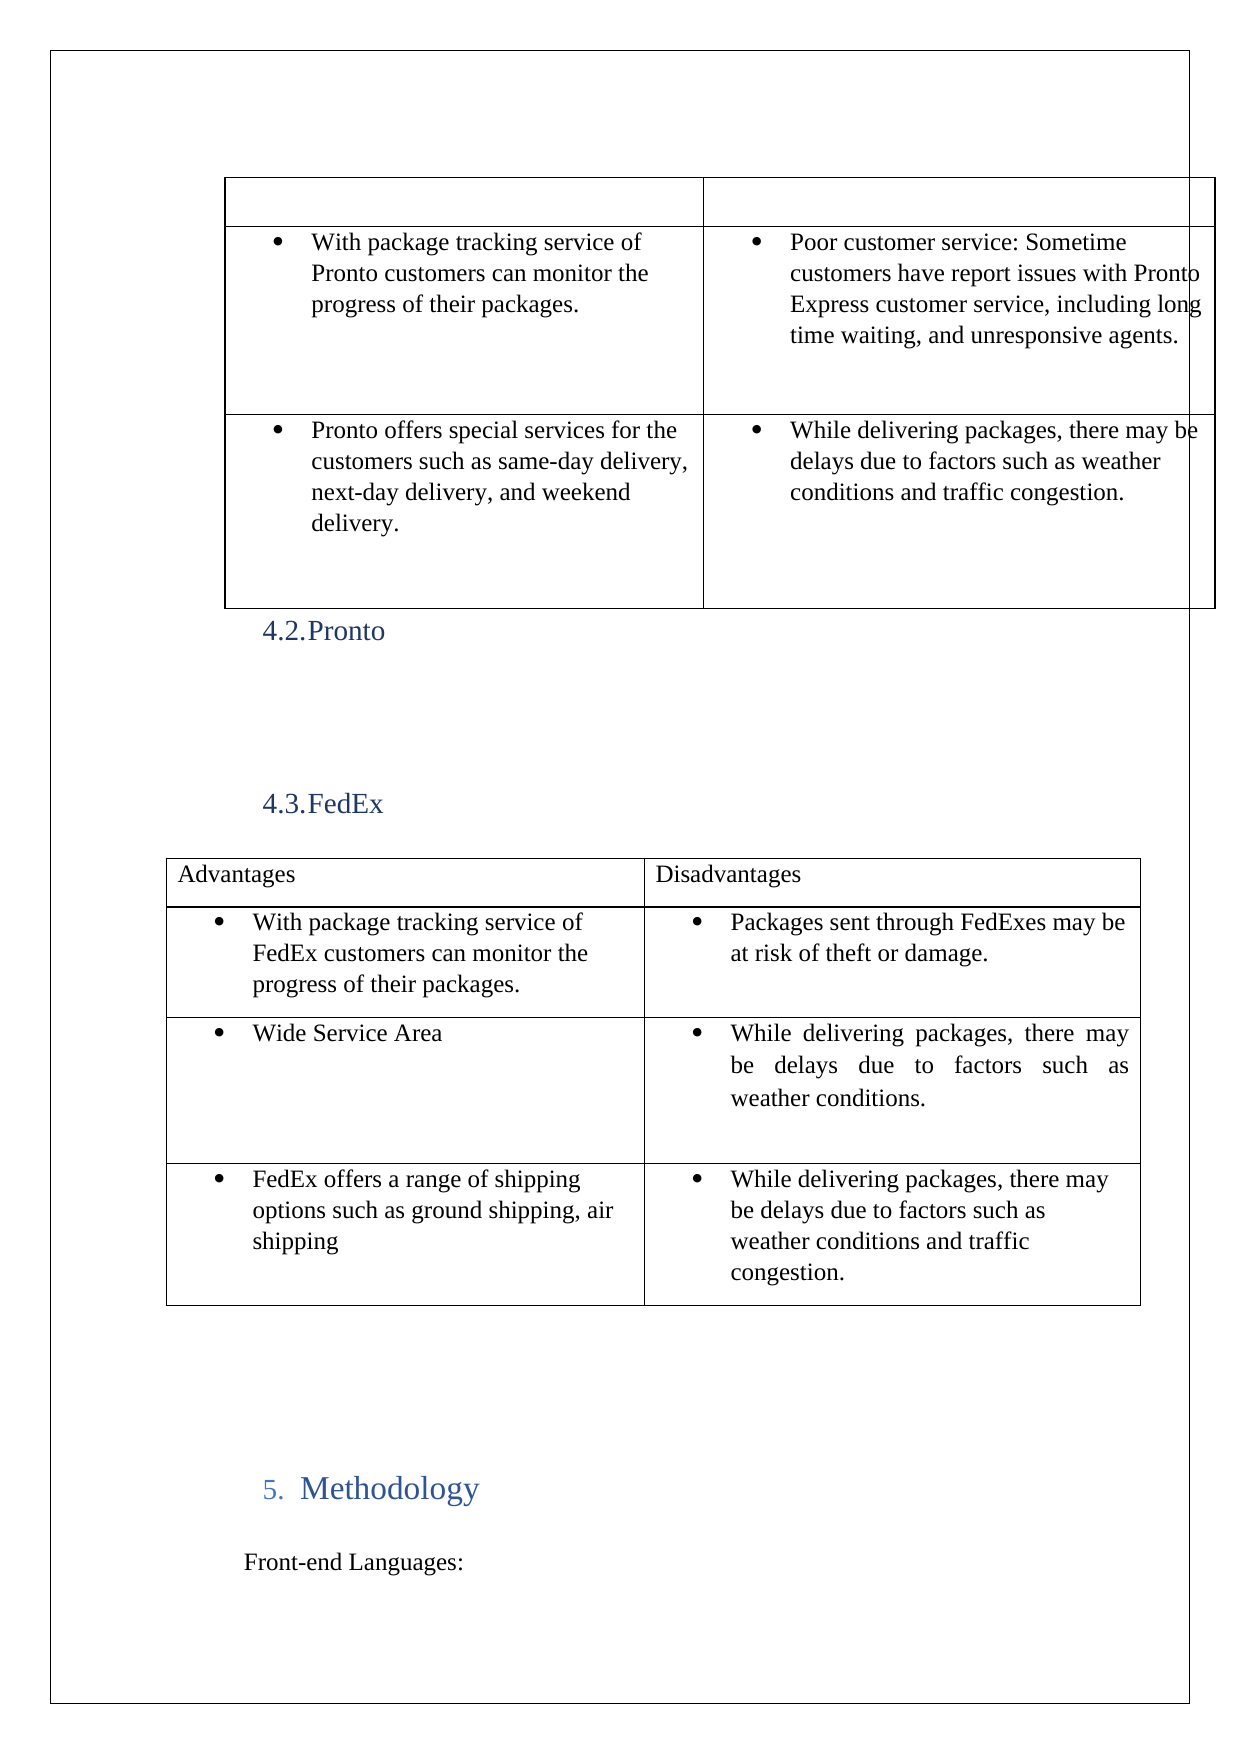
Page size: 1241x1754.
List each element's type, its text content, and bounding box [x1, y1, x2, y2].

table_cell With package tracking service of FedEx customers can monitor the progress of their packages. [167, 908, 644, 1017]
subtitle FedEx [262, 786, 1063, 820]
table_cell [226, 178, 703, 226]
table_header Advantages [167, 859, 644, 906]
table_cell While delivering packages, there may be delays due to factors such as weather conditions. [645, 1018, 1140, 1163]
list Methodology [262, 1468, 1063, 1506]
table_cell Poor customer service: Sometime customers have report issues with Pronto Express customer service, including long time waiting, and unresponsive agents. [704, 227, 1189, 414]
text Front-end Languages: [244, 1547, 1063, 1575]
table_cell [704, 178, 1189, 226]
table_cell Pronto offers special services for the customers such as same-day delivery, next-day delivery, and weekend delivery. [226, 415, 703, 607]
subtitle Pronto [262, 613, 1063, 646]
table_header Disadvantages [645, 859, 1140, 906]
table_cell FedEx offers a range of shipping options such as ground shipping, air shipping [167, 1164, 644, 1304]
table_cell Packages sent through FedExes may be at risk of theft or damage. [645, 908, 1140, 1017]
table_cell Wide Service Area [167, 1018, 644, 1163]
table_cell While delivering packages, there may be delays due to factors such as weather conditions and traffic congestion. [645, 1164, 1140, 1304]
table_cell While delivering packages, there may be delays due to factors such as weather conditions and traffic congestion. [704, 415, 1189, 607]
table_cell With package tracking service of Pronto customers can monitor the progress of their packages. [226, 227, 703, 414]
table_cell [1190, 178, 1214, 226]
